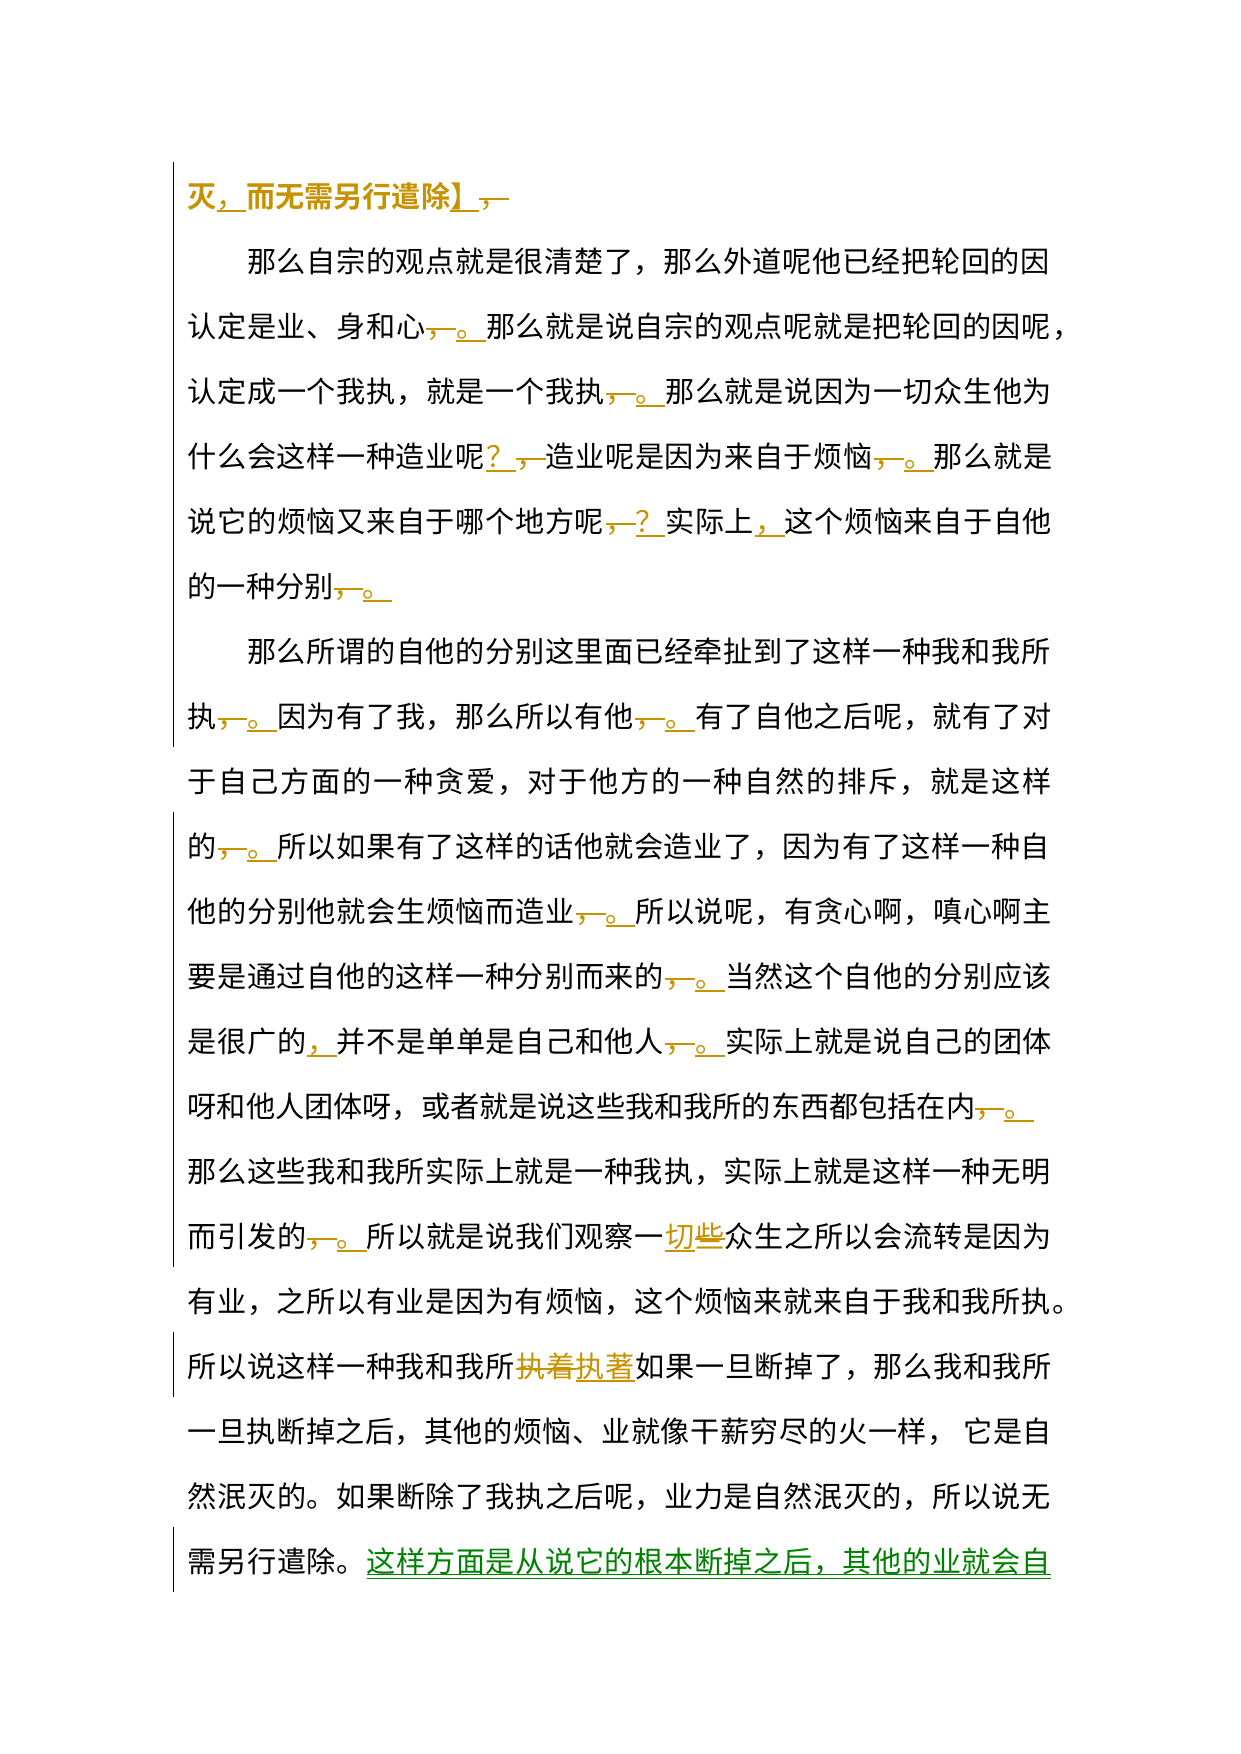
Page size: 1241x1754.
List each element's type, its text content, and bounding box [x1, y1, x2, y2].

text 那么自宗的观点就是很清楚了，那么外道呢他已经把轮回的因认定是业、身和心那么就是说自宗的观点呢就是把轮回的因呢，认定成一个我执，就是一个我执那么就是说因为一切众生他为什么会这样一种造业呢造业呢是因为来自于烦恼那么就是说它的烦恼又来自于哪个地方呢实际上这个烦恼来自于自他的一种分别 [187, 227, 1053, 617]
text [187, 1137, 1053, 1592]
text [187, 162, 1053, 227]
text 那么所谓的自他的分别这里面已经牵扯到了这样一种我和我所执因为有了我，那么所以有他有了自他之后呢，就有了对于自己方面的一种贪爱，对于他方的一种自然的排斥，就是这样的所以如果有了这样的话他就会造业了，因为有了这样一种自他的分别他就会生烦恼而造业所以说呢，有贪心啊，嗔心啊主要是通过自他的这样一种分别而来的当然这个自他的分别应该是很广的并不是单单是自己和他人实际上就是说自己的团体呀和他人团体呀，或者就是说这些我和我所的东西都包括在内 [187, 617, 1053, 1137]
